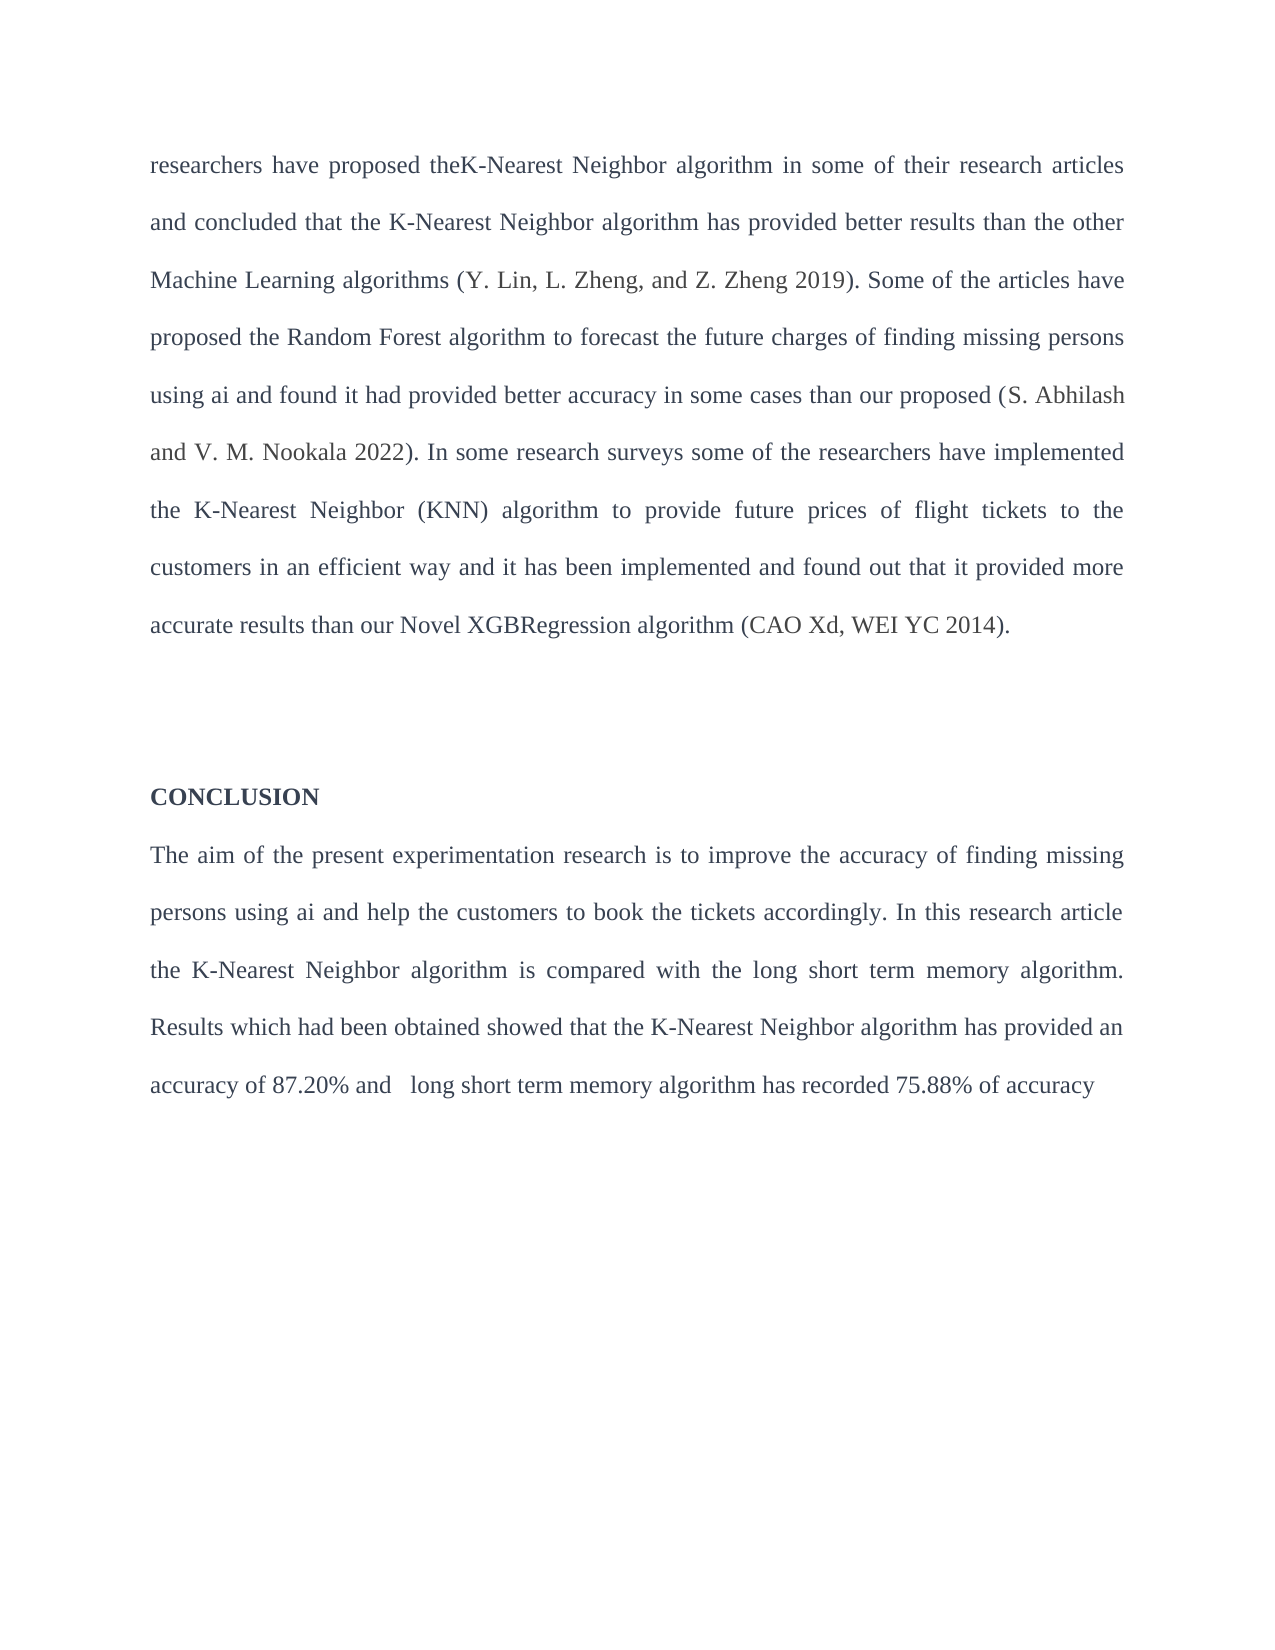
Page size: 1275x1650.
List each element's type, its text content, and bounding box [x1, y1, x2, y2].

text CONCLUSION [150, 782, 1125, 811]
text The aim of the present experimentation research is to improve the accuracy of finding missing persons using ai and help the customers to book the tickets accordingly. In this research article the K-Nearest Neighbor algorithm is compared with the long short term memory algorithm. Results which had been obtained showed that the K-Nearest Neighbor algorithm has provided an accuracy of 87.20% and long short term memory algorithm has recorded 75.88% of accuracy [150, 840, 1125, 1099]
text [150, 150, 1125, 639]
